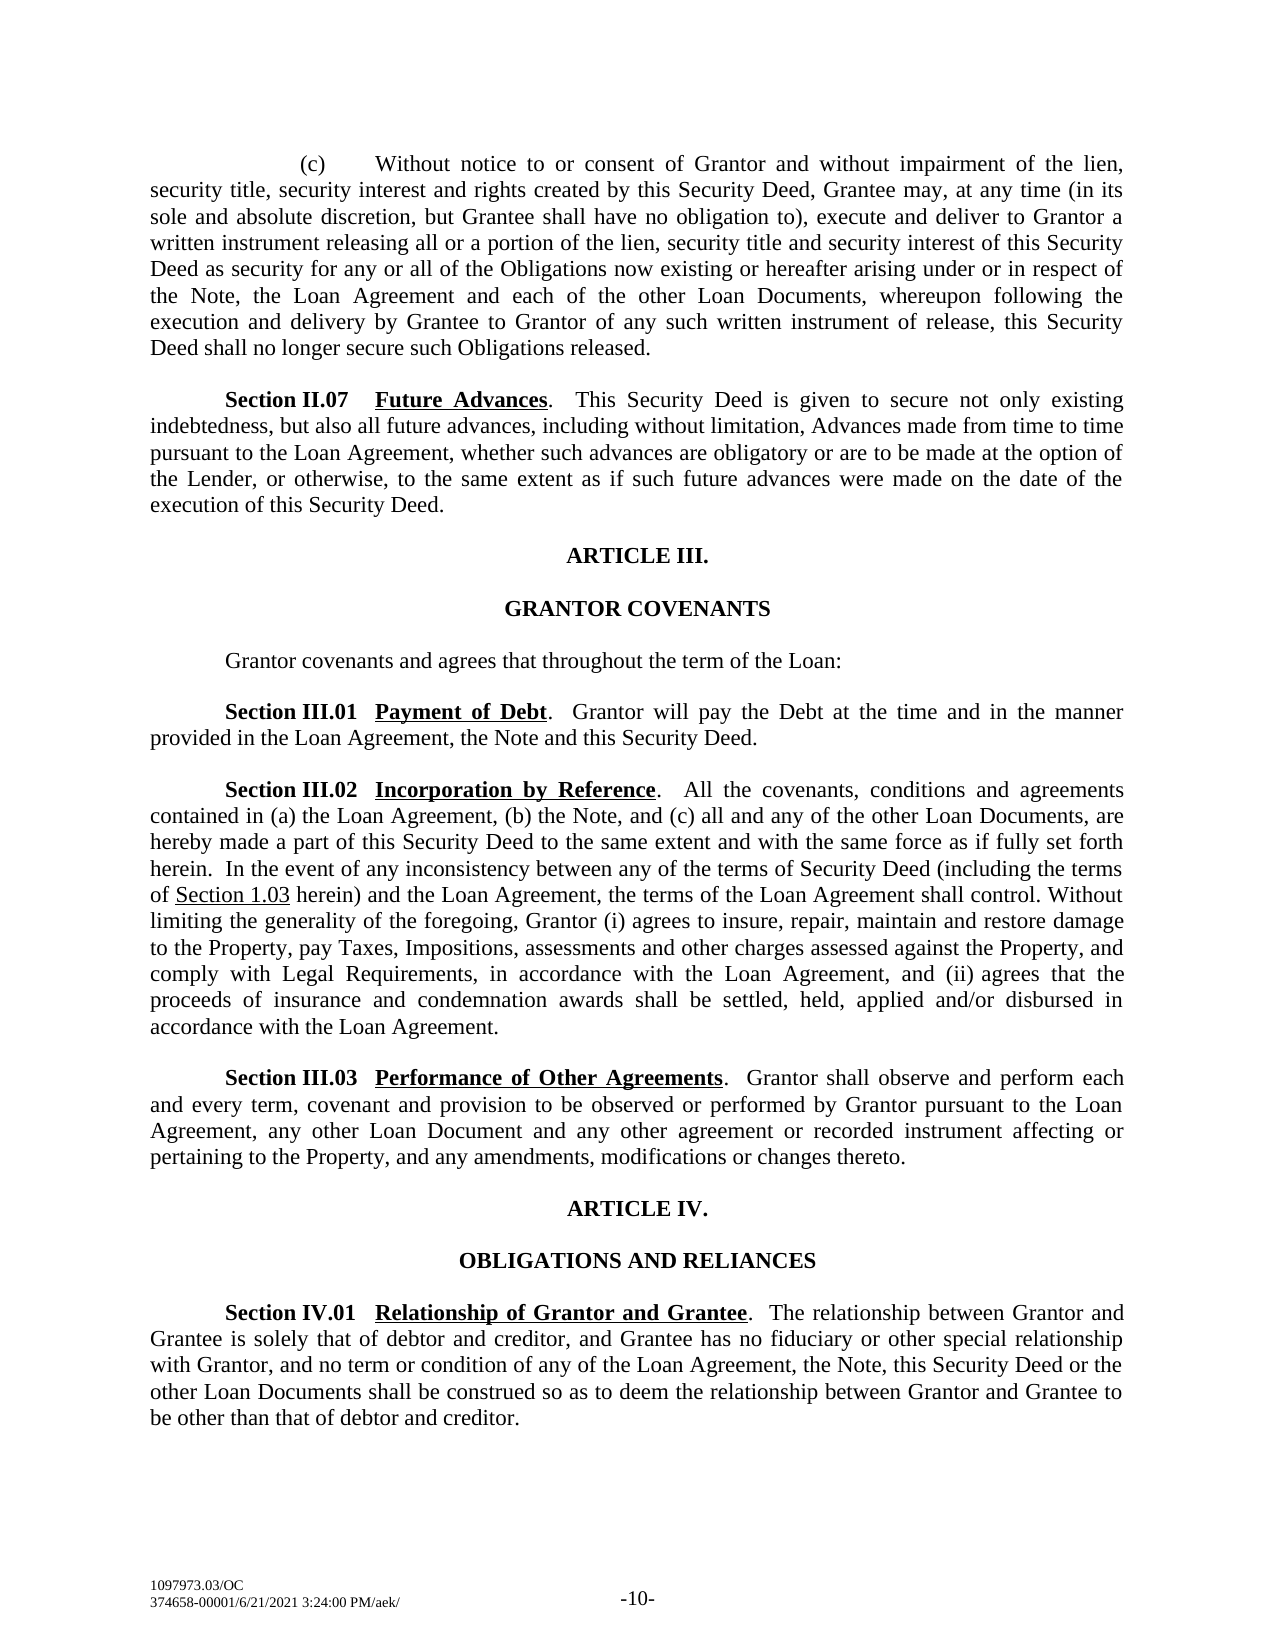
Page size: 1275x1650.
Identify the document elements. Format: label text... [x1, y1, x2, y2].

subtitle Without notice to or consent of Grantor and without impairment of the lien, security title, security interest and rights created by this Security Deed, Grantee may, at any time (in its sole and absolute discretion, but Grantee shall have no obligation to), execute and deliver to Grantor a written instrument releasing all or a portion of the lien, security title and security interest of this Security Deed as security for any or all of the Obligations now existing or hereafter arising under or in respect of the Note, the Loan Agreement and each of the other Loan Documents, whereupon following the execution and delivery by Grantee to Grantor of any such written instrument of release, this Security Deed shall no longer secure such Obligations released. [150, 150, 1125, 361]
subtitle Future Advances. This Security Deed is given to secure not only existing indebtedness, but also all future advances, including without limitation, Advances made from time to time pursuant to the Loan Agreement, whether such advances are obligatory or are to be made at the option of the Lender, or otherwise, to the same extent as if such future advances were made on the date of the execution of this Security Deed. [150, 386, 1125, 518]
subtitle Payment of Debt. Grantor will pay the Debt at the time and in the manner provided in the Loan Agreement, the Note and this Security Deed. [150, 698, 1125, 751]
subtitle Performance of Other Agreements. Grantor shall observe and perform each and every term, covenant and provision to be observed or performed by Grantor pursuant to the Loan Agreement, any other Loan Document and any other agreement or recorded instrument affecting or pertaining to the Property, and any amendments, modifications or changes thereto. [150, 1064, 1125, 1170]
subtitle Incorporation by Reference. All the covenants, conditions and agreements contained in (a) the Loan Agreement, (b) the Note, and (c) all and any of the other Loan Documents, are hereby made a part of this Security Deed to the same extent and with the same force as if fully set forth herein. In the event of any inconsistency between any of the terms of Security Deed (including the terms of Section 1.03 herein) and the Loan Agreement, the terms of the Loan Agreement shall control. Without limiting the generality of the foregoing, Grantor (i) agrees to insure, repair, maintain and restore damage to the Property, pay Taxes, Impositions, assessments and other charges assessed against the Property, and comply with Legal Requirements, in accordance with the Loan Agreement, and (ii) agrees that the proceeds of insurance and condemnation awards shall be settled, held, applied and/or disbursed in accordance with the Loan Agreement. [150, 776, 1125, 1039]
subtitle GRANTOR COVENANTS [150, 543, 1125, 622]
subtitle Relationship of Grantor and Grantee. The relationship between Grantor and Grantee is solely that of debtor and creditor, and Grantee has no fiduciary or other special relationship with Grantor, and no term or condition of any of the Loan Agreement, the Note, this Security Deed or the other Loan Documents shall be construed so as to deem the relationship between Grantor and Grantee to be other than that of debtor and creditor. [150, 1299, 1125, 1431]
subtitle OBLIGATIONS AND RELIANCES [150, 1195, 1125, 1274]
text Grantor covenants and agrees that throughout the term of the Loan: [150, 647, 1125, 673]
